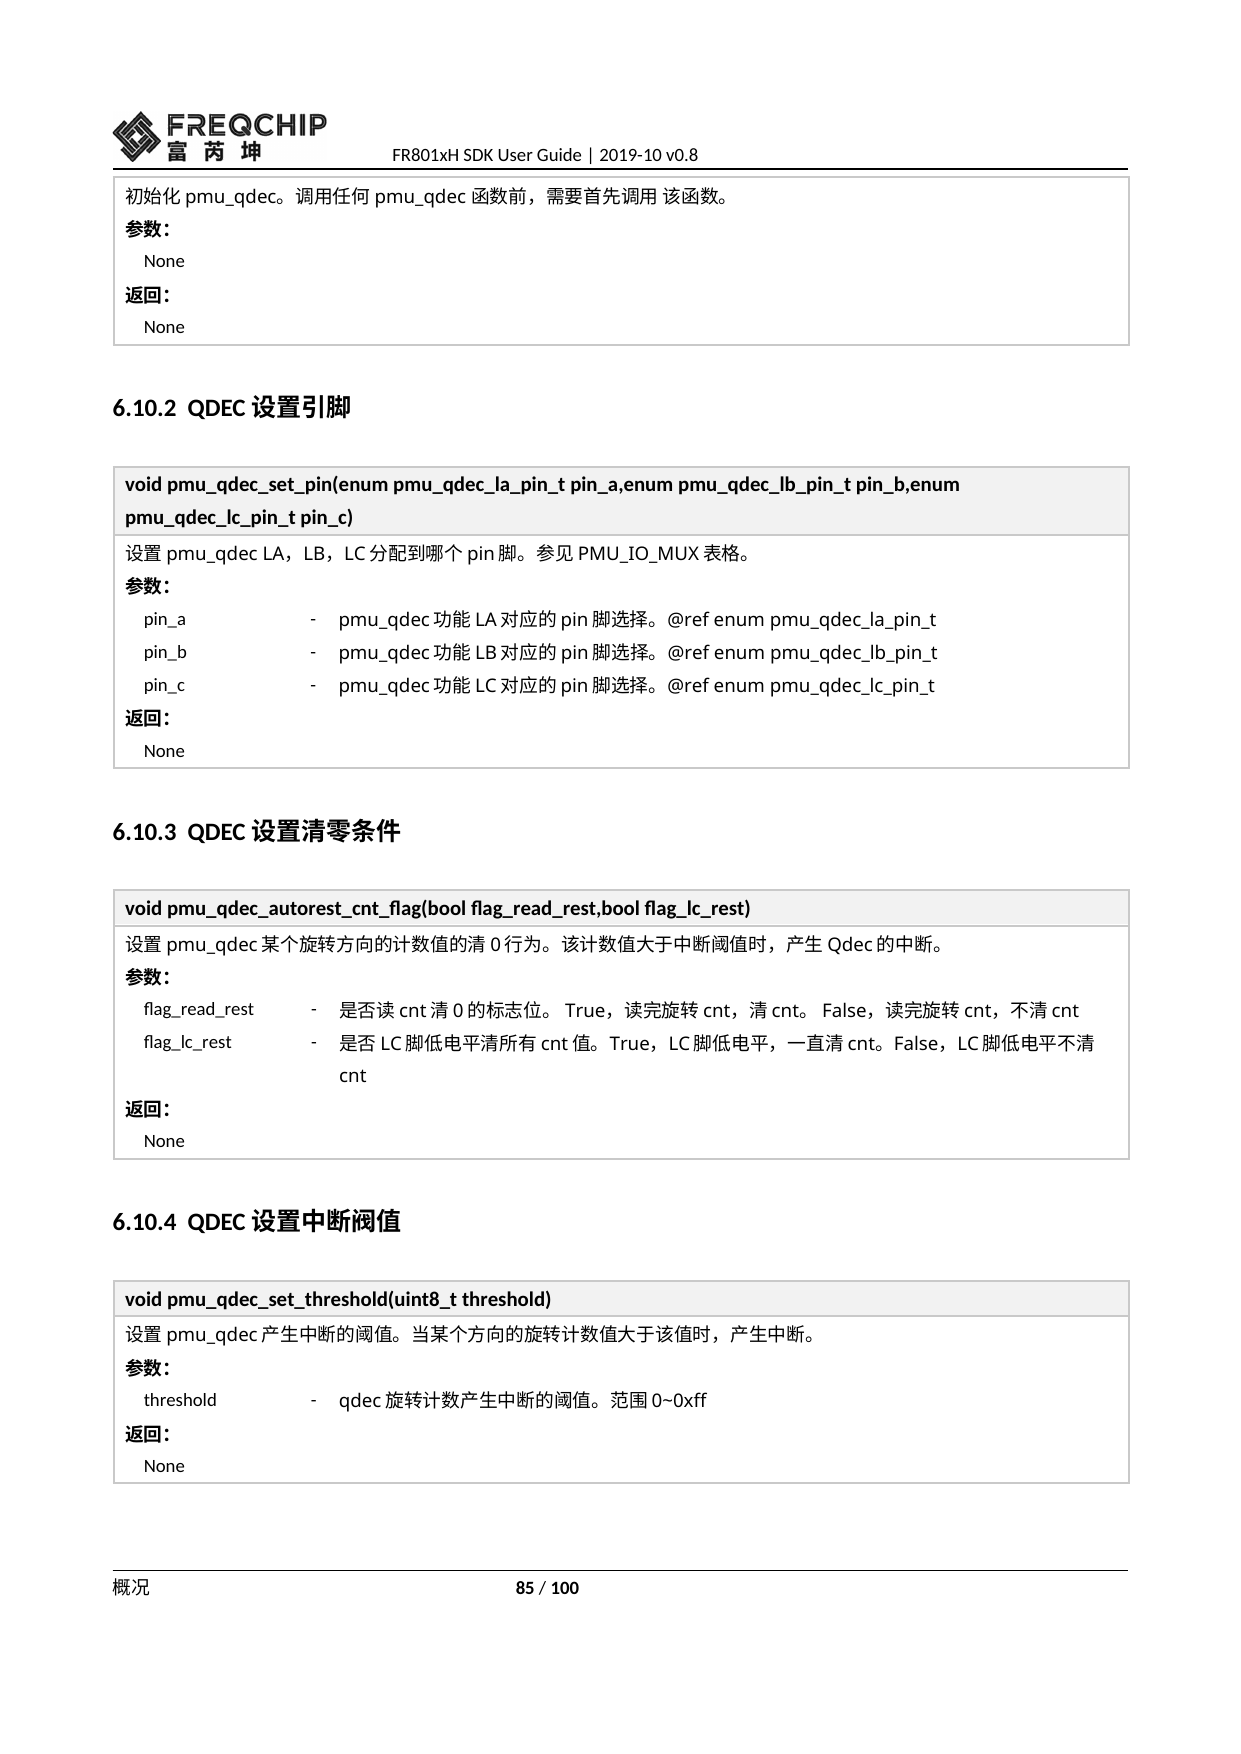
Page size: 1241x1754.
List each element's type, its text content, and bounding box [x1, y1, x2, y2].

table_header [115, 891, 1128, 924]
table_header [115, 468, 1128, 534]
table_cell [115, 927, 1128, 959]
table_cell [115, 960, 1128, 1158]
picture [112, 111, 327, 162]
subtitle QDEC 设置引脚 [112, 373, 1128, 439]
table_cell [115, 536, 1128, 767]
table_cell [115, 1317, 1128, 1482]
subtitle QDEC 设置中断阀值 [112, 1187, 1128, 1253]
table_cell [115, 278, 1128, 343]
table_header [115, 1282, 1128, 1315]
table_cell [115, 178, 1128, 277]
subtitle QDEC 设置清零条件 [112, 796, 1128, 862]
